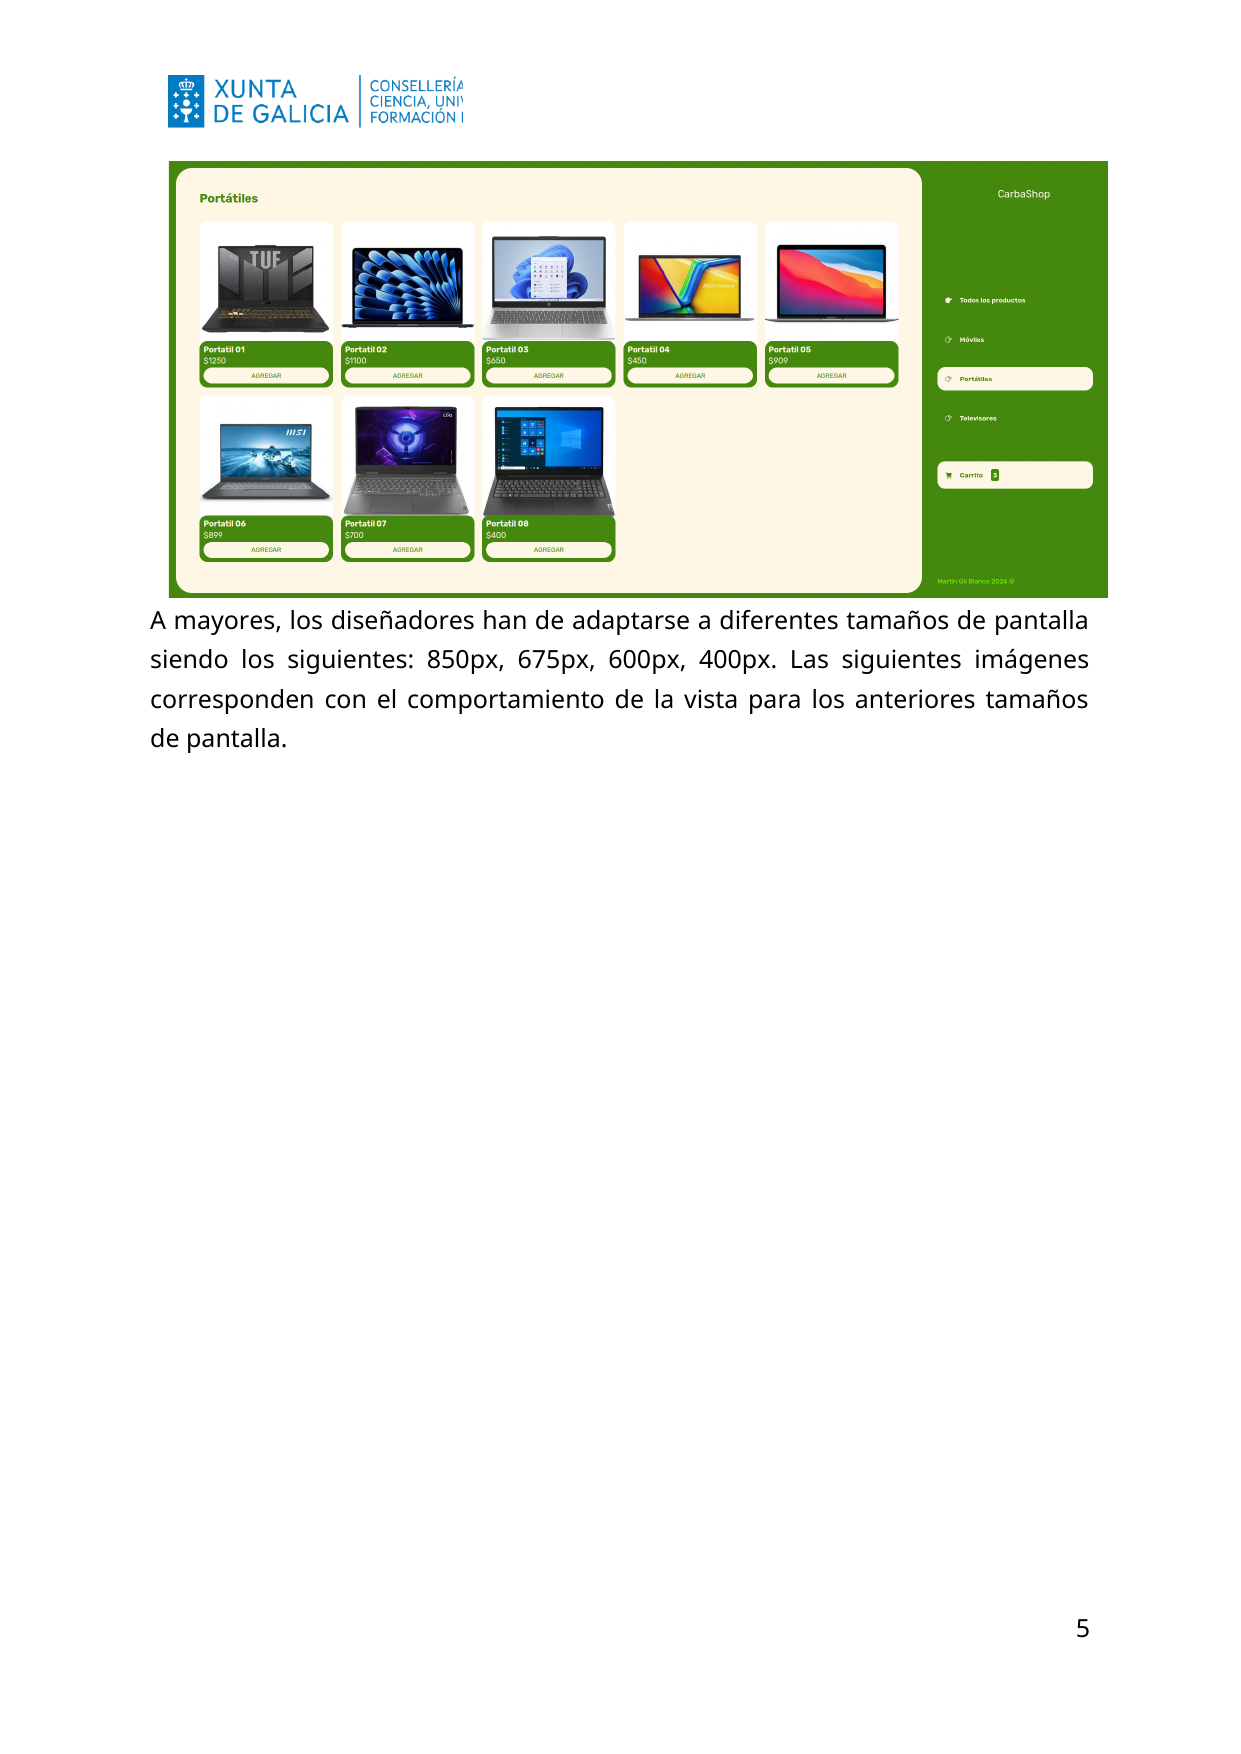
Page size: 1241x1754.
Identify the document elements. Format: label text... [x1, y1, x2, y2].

text A mayores, los diseñadores han de adaptarse a diferentes tamaños de pantalla siendo los siguientes: 850px, 675px, 600px, 400px. Las siguientes imágenes corresponden con el comportamiento de la vista para los anteriores tamaños de pantalla. [150, 161, 1090, 755]
